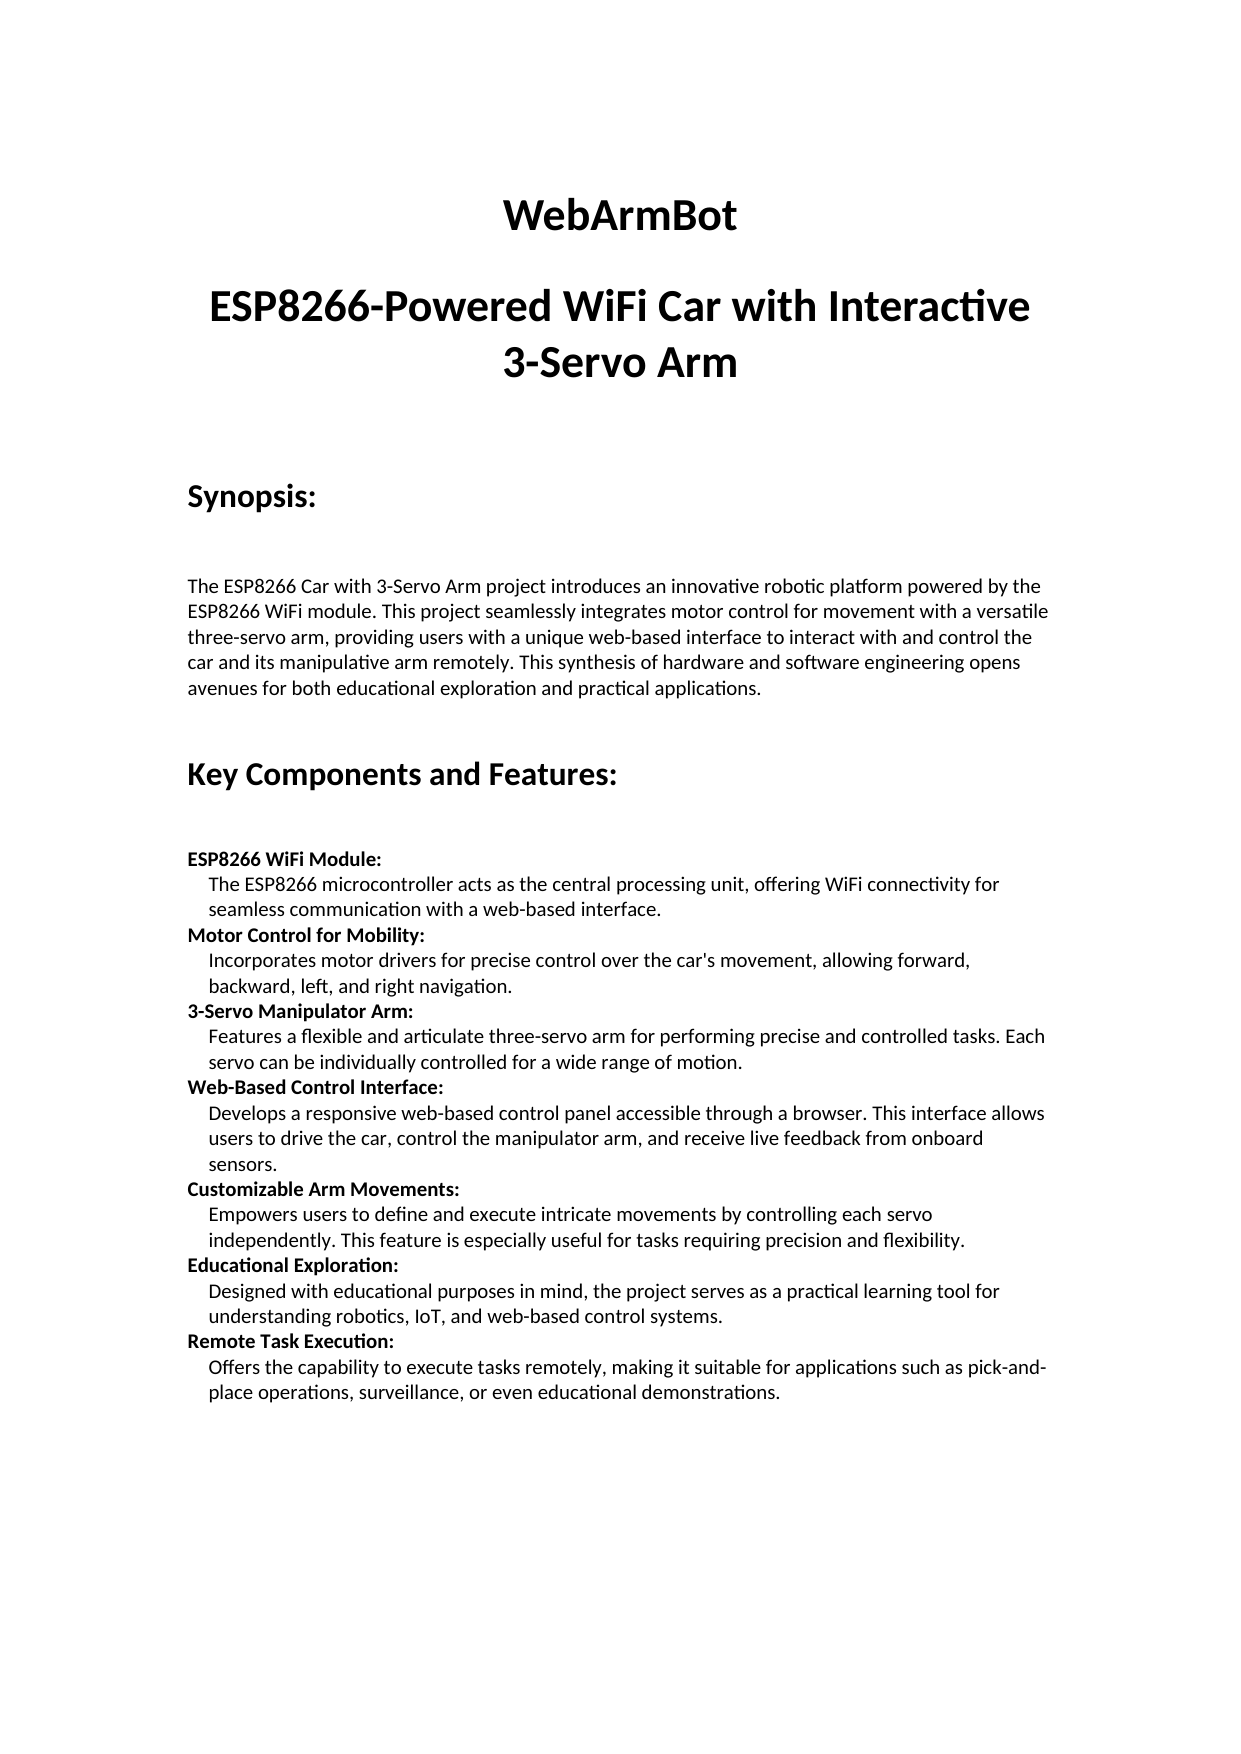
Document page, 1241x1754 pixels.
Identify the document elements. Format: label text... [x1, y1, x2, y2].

text ESP8266 WiFi Module: [187, 846, 1053, 871]
text Motor Control for Mobility: [187, 922, 1053, 947]
subtitle Key Components and Features: [187, 753, 1053, 793]
subtitle ESP8266-Powered WiFi Car with Interactive 3-Servo Arm [187, 277, 1053, 389]
text Educational Exploration: [187, 1252, 1053, 1278]
text The ESP8266 Car with 3-Servo Arm project introduces an innovative robotic platform powered by the ESP8266 WiFi module. This project seamlessly integrates motor control for movement with a versatile three-servo arm, providing users with a unique web-based interface to interact with and control the car and its manipulative arm remotely. This synthesis of hardware and software engineering opens avenues for both educational exploration and practical applications. [187, 573, 1053, 700]
text Incorporates motor drivers for precise control over the car's movement, allowing forward, backward, left, and right navigation. [208, 947, 1053, 998]
text Empowers users to define and execute intricate movements by controlling each servo independently. This feature is especially useful for tasks requiring precision and flexibility. [208, 1202, 1053, 1252]
subtitle WebArmBot [187, 185, 1053, 241]
text Customizable Arm Movements: [187, 1176, 1053, 1202]
text Web-Based Control Interface: [187, 1074, 1053, 1100]
text 3-Servo Manipulator Arm: [187, 998, 1053, 1024]
text Offers the capability to execute tasks remotely, making it suitable for applications such as pick-and-place operations, surveillance, or even educational demonstrations. [208, 1354, 1053, 1405]
text Develops a responsive web-based control panel accessible through a browser. This interface allows users to drive the car, control the manipulator arm, and receive live feedback from onboard sensors. [208, 1100, 1053, 1176]
text Features a flexible and articulate three-servo arm for performing precise and controlled tasks. Each servo can be individually controlled for a wide range of motion. [208, 1024, 1053, 1074]
text Remote Task Execution: [187, 1329, 1053, 1354]
text Designed with educational purposes in mind, the project serves as a practical learning tool for understanding robotics, IoT, and web-based control systems. [208, 1278, 1053, 1329]
subtitle Synopsis: [187, 476, 1053, 516]
text The ESP8266 microcontroller acts as the central processing unit, offering WiFi connectivity for seamless communication with a web-based interface. [208, 871, 1053, 922]
